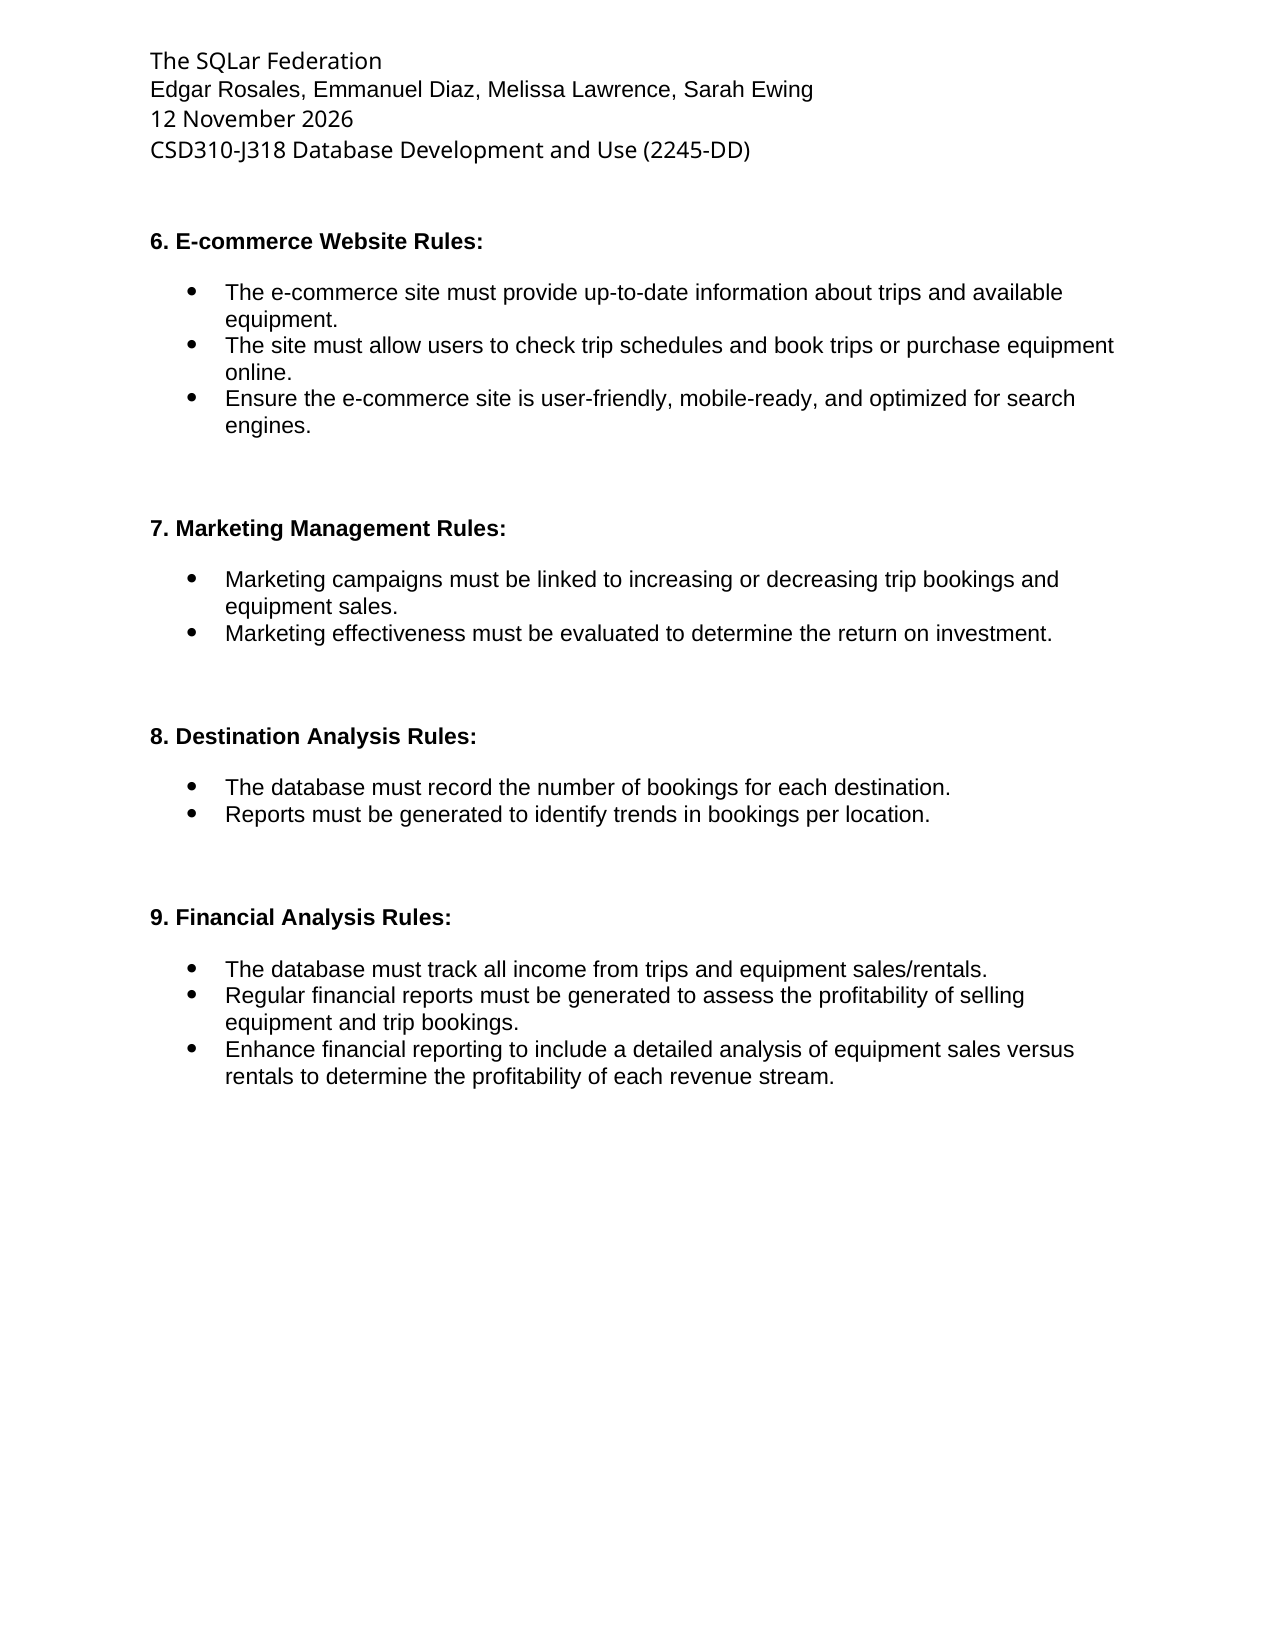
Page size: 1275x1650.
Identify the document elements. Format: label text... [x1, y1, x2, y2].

list The e-commerce site must provide up-to-date information about trips and available equipment. [187, 279, 1125, 332]
list Marketing effectiveness must be evaluated to determine the return on investment. [187, 619, 1125, 646]
list The database must track all income from trips and equipment sales/rentals. [187, 956, 1125, 982]
text 6. E-commerce Website Rules: [150, 228, 1125, 254]
list The database must record the number of bookings for each destination. [187, 774, 1125, 801]
list Marketing campaigns must be linked to increasing or decreasing trip bookings and equipment sales. [187, 566, 1125, 619]
list Enhance financial reporting to include a detailed analysis of equipment sales versus rentals to determine the profitability of each revenue stream. [187, 1036, 1125, 1089]
list Regular financial reports must be generated to assess the profitability of selling equipment and trip bookings. [187, 982, 1125, 1036]
text 8. Destination Analysis Rules: [150, 723, 1125, 749]
list Ensure the e-commerce site is user-friendly, mobile-ready, and optimized for search engines. [187, 385, 1125, 439]
list The site must allow users to check trip schedules and book trips or purchase equipment online. [187, 332, 1125, 385]
text 9. Financial Analysis Rules: [150, 904, 1125, 931]
text 7. Marketing Management Rules: [150, 515, 1125, 541]
list Reports must be generated to identify trends in bookings per location. [187, 801, 1125, 828]
